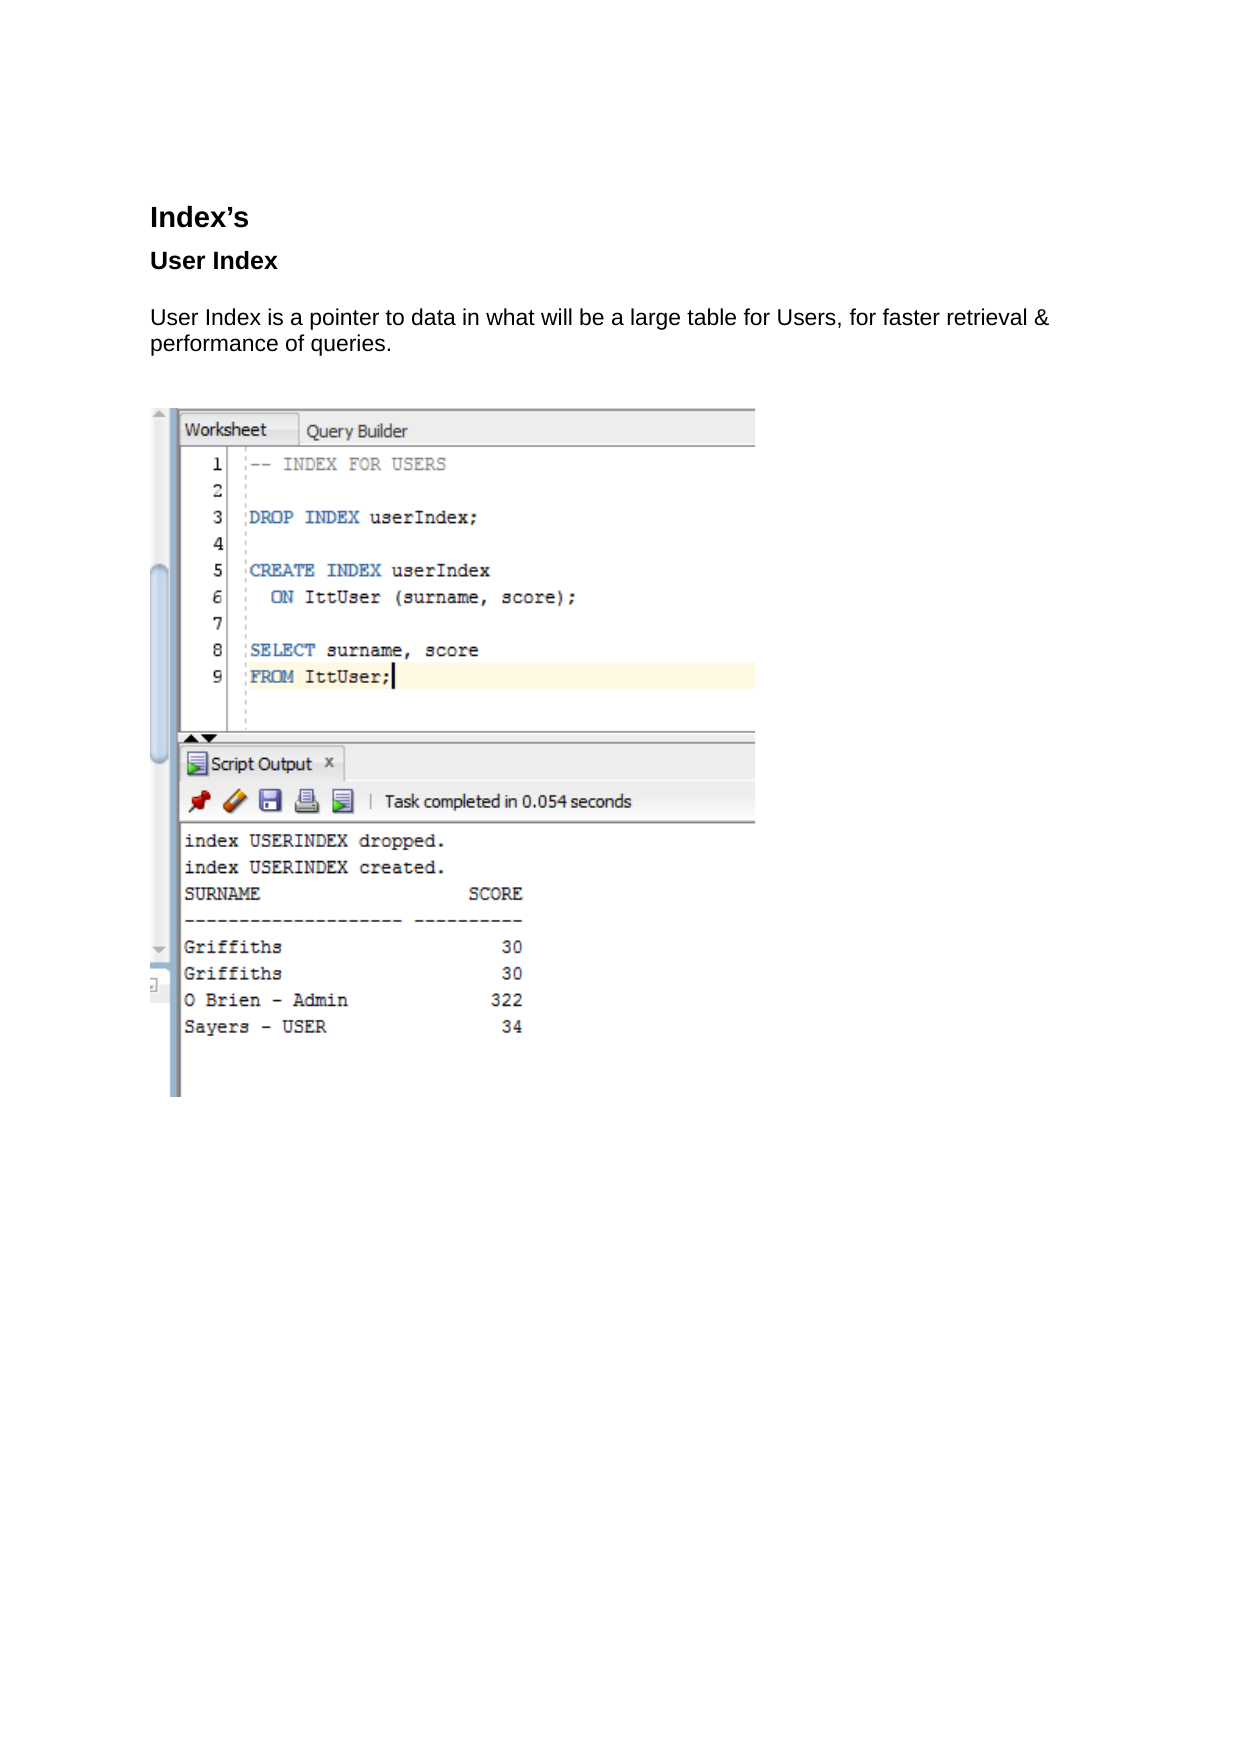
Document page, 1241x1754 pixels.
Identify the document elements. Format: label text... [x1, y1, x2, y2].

picture [150, 408, 756, 1097]
text User Index [150, 246, 1090, 275]
text User Index is a pointer to data in what will be a large table for Users, for faster retrieval & performance of queries. [150, 303, 1090, 356]
subtitle Index’s [150, 200, 1090, 233]
